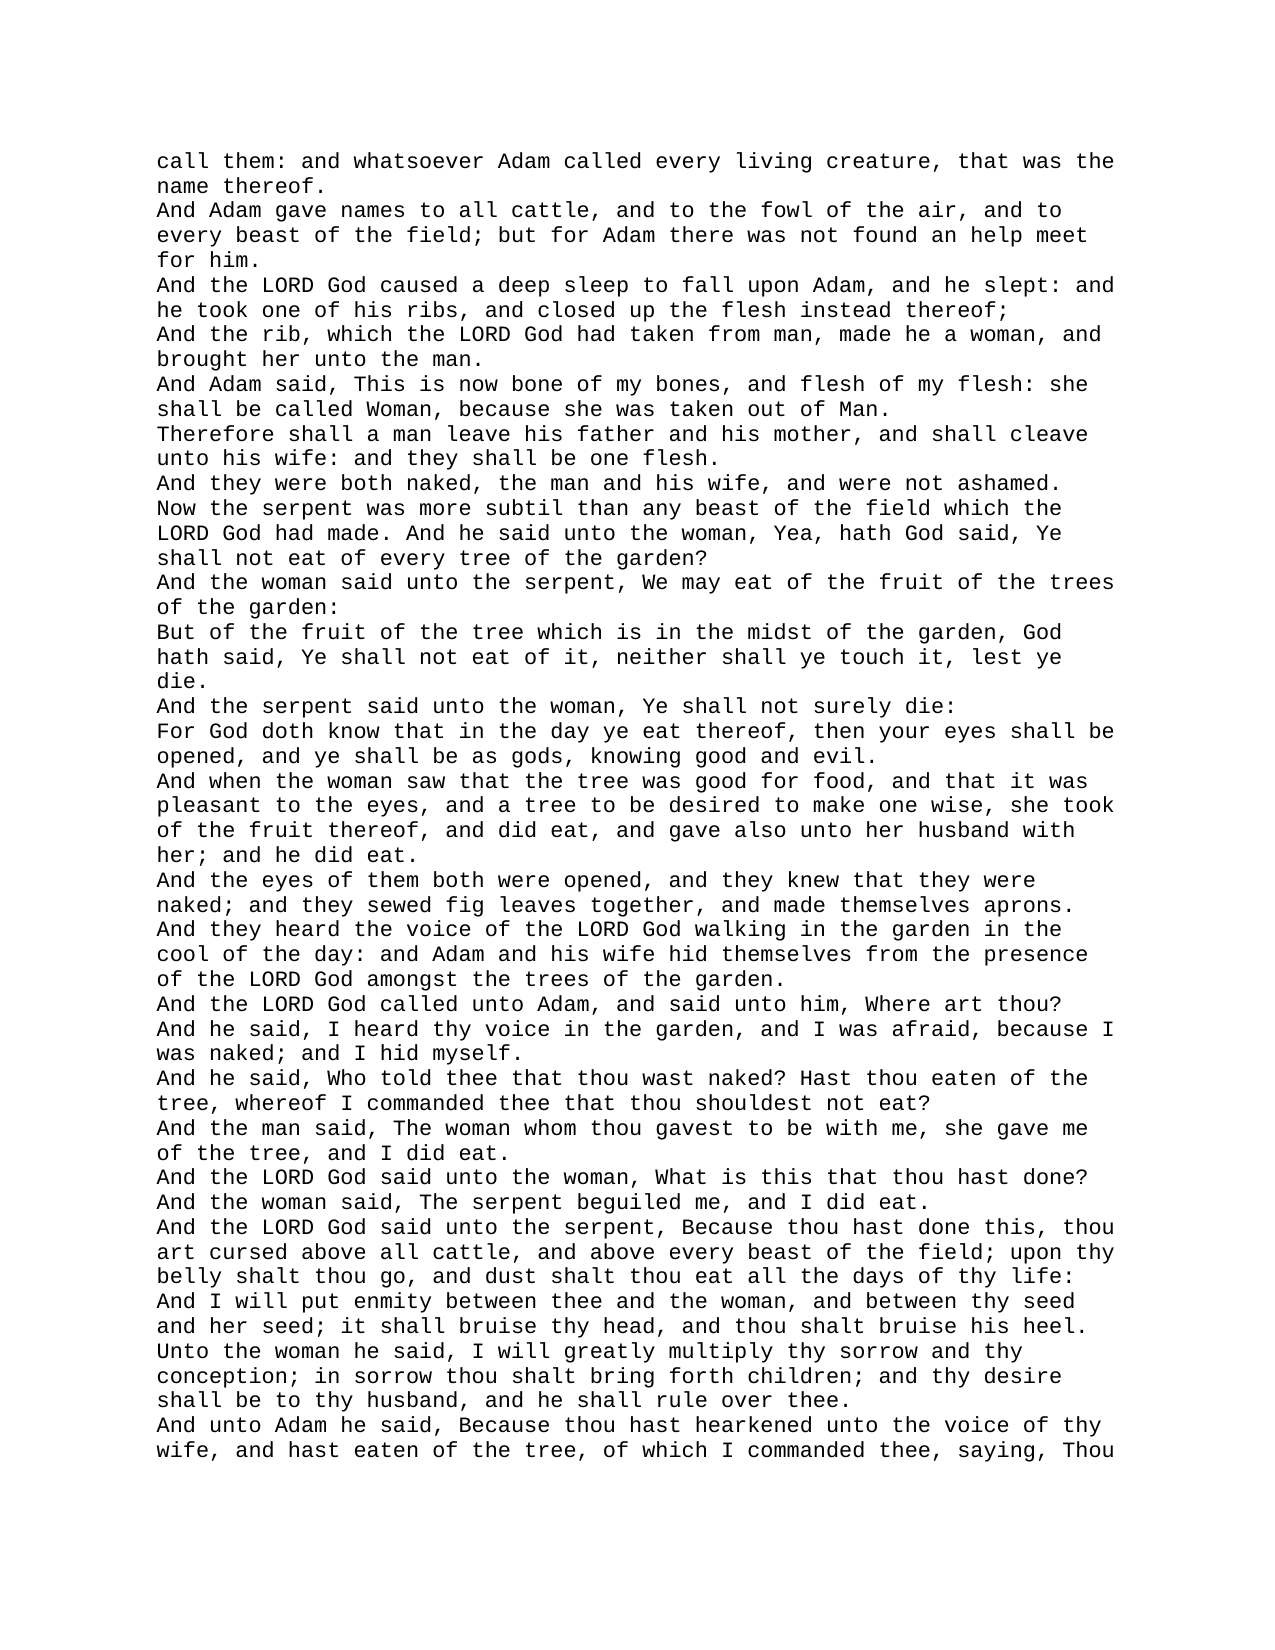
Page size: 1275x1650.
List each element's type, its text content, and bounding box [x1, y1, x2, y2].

text And when the woman saw that the tree was good for food, and that it was pleasant to the eyes, and a tree to be desired to make one wise, she took of the fruit thereof, and did eat, and gave also unto her husband with her; and he did eat. [156, 770, 1118, 869]
text And they heard the voice of the LORD God walking in the garden in the cool of the day: and Adam and his wife hid themselves from the presence of the LORD God amongst the trees of the garden. [156, 918, 1118, 993]
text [156, 1414, 1118, 1464]
text And the rib, which the LORD God had taken from man, made he a woman, and brought her unto the man. [156, 323, 1118, 373]
text And the woman said unto the serpent, We may eat of the fruit of the trees of the garden: [156, 571, 1118, 621]
text And he said, Who told thee that thou wast naked? Hast thou eaten of the tree, whereof I commanded thee that thou shouldest not eat? [156, 1067, 1118, 1117]
text But of the fruit of the tree which is in the midst of the garden, God hath said, Ye shall not eat of it, neither shall ye touch it, lest ye die. [156, 621, 1118, 695]
text And Adam said, This is now bone of my bones, and flesh of my flesh: she shall be called Woman, because she was taken out of Man. [156, 373, 1118, 423]
text And the man said, The woman whom thou gavest to be with me, she gave me of the tree, and I did eat. [156, 1117, 1118, 1166]
text And he said, I heard thy voice in the garden, and I was afraid, because I was naked; and I hid myself. [156, 1018, 1118, 1067]
text And the LORD God caused a deep sleep to fall upon Adam, and he slept: and he took one of his ribs, and closed up the flesh instead thereof; [156, 274, 1118, 323]
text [156, 150, 1118, 199]
text For God doth know that in the day ye eat thereof, then your eyes shall be opened, and ye shall be as gods, knowing good and evil. [156, 720, 1118, 770]
text And the serpent said unto the woman, Ye shall not surely die: [156, 695, 1118, 720]
text And the LORD God said unto the serpent, Because thou hast done this, thou art cursed above all cattle, and above every beast of the field; upon thy belly shalt thou go, and dust shalt thou eat all the days of thy life: [156, 1216, 1118, 1290]
text Now the serpent was more subtil than any beast of the field which the LORD God had made. And he said unto the woman, Yea, hath God said, Ye shall not eat of every tree of the garden? [156, 497, 1118, 571]
text And the LORD God called unto Adam, and said unto him, Where art thou? [156, 993, 1118, 1018]
text And they were both naked, the man and his wife, and were not ashamed. [156, 472, 1118, 497]
text Therefore shall a man leave his father and his mother, and shall cleave unto his wife: and they shall be one flesh. [156, 423, 1118, 472]
text And I will put enmity between thee and the woman, and between thy seed and her seed; it shall bruise thy head, and thou shalt bruise his heel. [156, 1290, 1118, 1340]
text And the eyes of them both were opened, and they knew that they were naked; and they sewed fig leaves together, and made themselves aprons. [156, 869, 1118, 918]
text Unto the woman he said, I will greatly multiply thy sorrow and thy conception; in sorrow thou shalt bring forth children; and thy desire shall be to thy husband, and he shall rule over thee. [156, 1340, 1118, 1414]
text And the LORD God said unto the woman, What is this that thou hast done? And the woman said, The serpent beguiled me, and I did eat. [156, 1166, 1118, 1216]
text And Adam gave names to all cattle, and to the fowl of the air, and to every beast of the field; but for Adam there was not found an help meet for him. [156, 199, 1118, 274]
